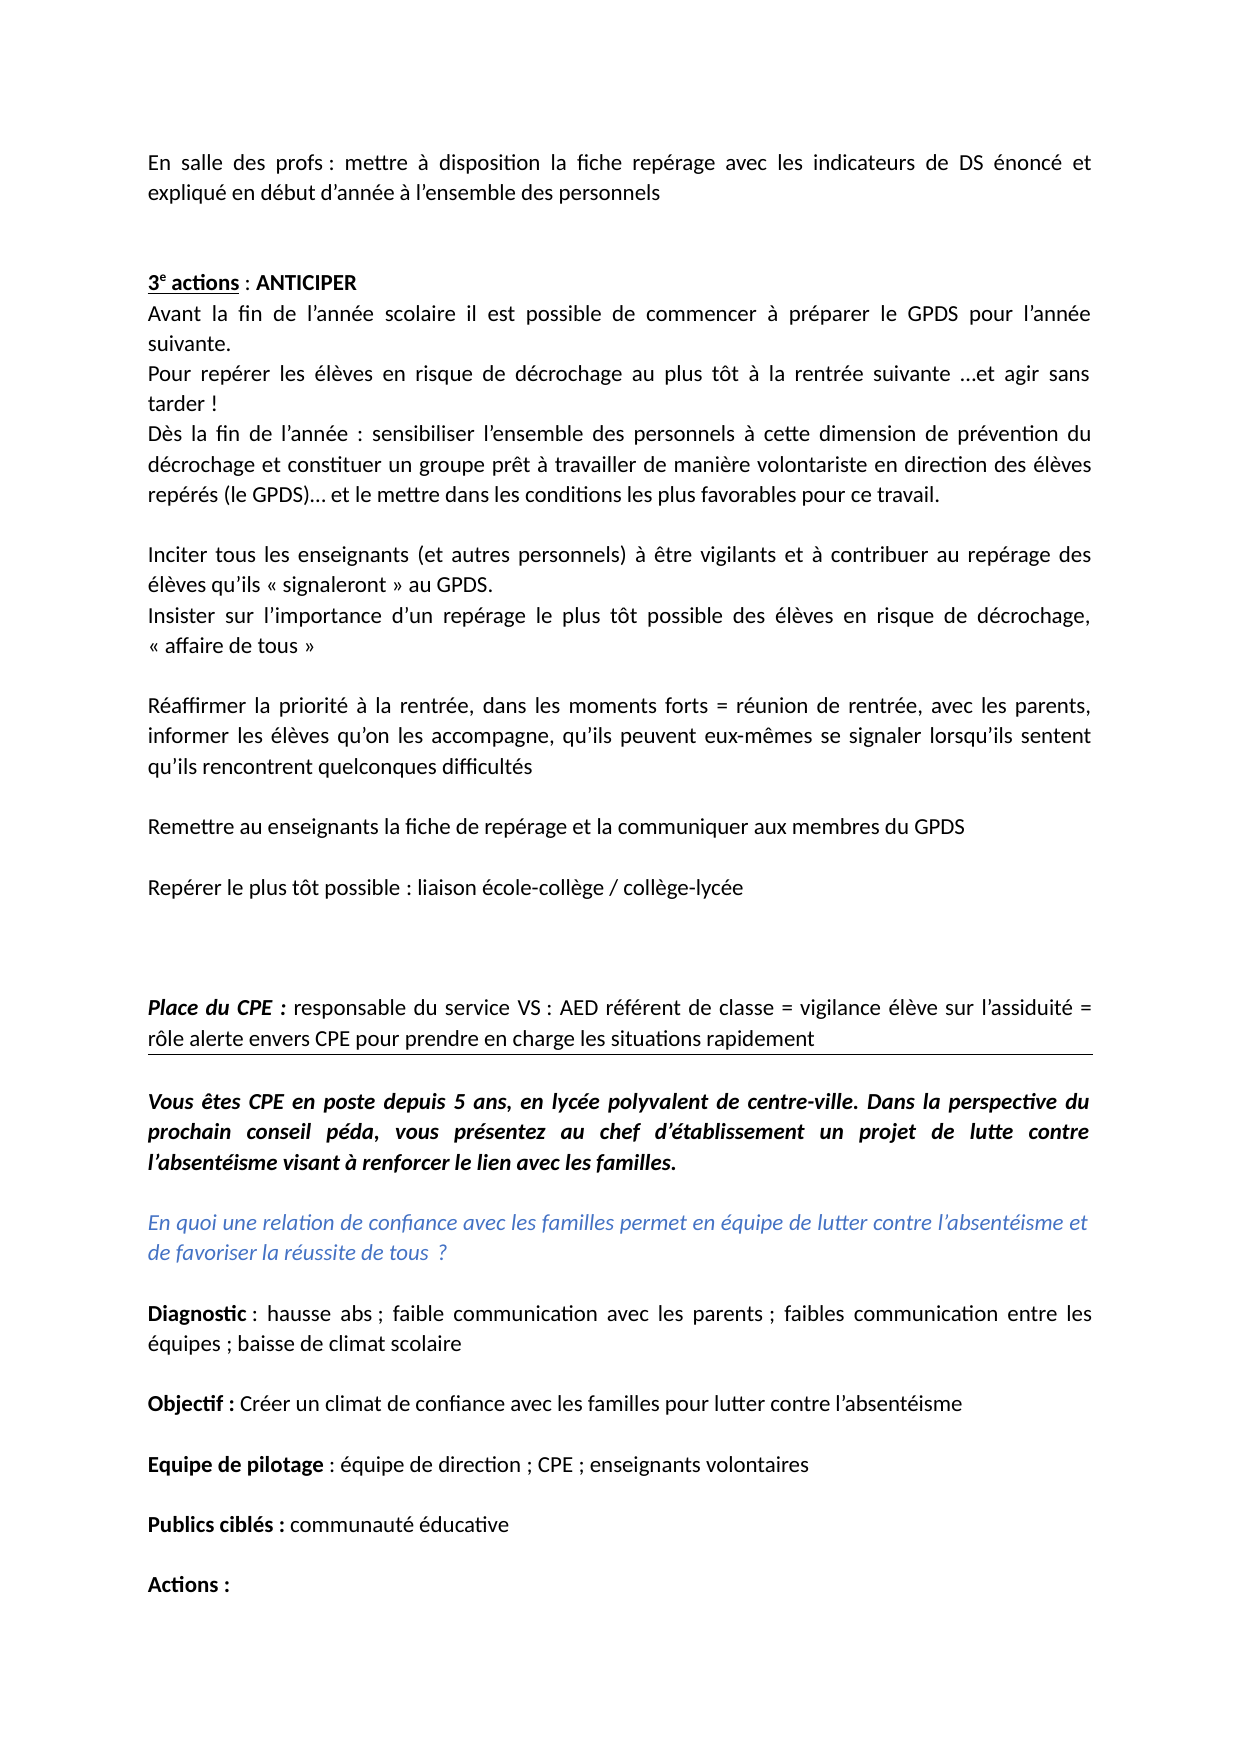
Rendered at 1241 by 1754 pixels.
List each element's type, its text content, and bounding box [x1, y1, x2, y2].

text Diagnostic : hausse abs ; faible communication avec les parents ; faibles communication entre les équipes ; baisse de climat scolaire [148, 1299, 1093, 1357]
text Réaffirmer la priorité à la rentrée, dans les moments forts = réunion de rentrée, avec les parents, informer les élèves qu’on les accompagne, qu’ils peuvent eux-mêmes se signaler lorsqu’ils sentent qu’ils rencontrent quelconques difficultés [148, 691, 1093, 780]
text Remettre au enseignants la fiche de repérage et la communiquer aux membres du GPDS [148, 812, 1093, 840]
text Actions : [148, 1571, 1093, 1598]
text 3e actions : ANTICIPER [148, 268, 1093, 296]
text Publics ciblés : communauté éducative [148, 1510, 1093, 1538]
text Place du CPE : responsable du service VS : AED référent de classe = vigilance élève sur l’assiduité = rôle alerte envers CPE pour prendre en charge les situations rapidement [148, 993, 1093, 1054]
text Objectif : Créer un climat de confiance avec les familles pour lutter contre l’absentéisme [148, 1389, 1093, 1417]
text Inciter tous les enseignants (et autres personnels) à être vigilants et à contribuer au repérage des élèves qu’ils « signaleront » au GPDS. [148, 540, 1093, 598]
text En quoi une relation de confiance avec les familles permet en équipe de lutter contre l’absentéisme et de favoriser la réussite de tous ? [148, 1208, 1093, 1266]
text Insister sur l’importance d’un repérage le plus tôt possible des élèves en risque de décrochage, « affaire de tous » [148, 601, 1093, 659]
text Avant la fin de l’année scolaire il est possible de commencer à préparer le GPDS pour l’année suivante. [148, 299, 1093, 357]
text Dès la fin de l’année : sensibiliser l’ensemble des personnels à cette dimension de prévention du décrochage et constituer un groupe prêt à travailler de manière volontariste en direction des élèves repérés (le GPDS)… et le mettre dans les conditions les plus favorables pour ce travail. [148, 419, 1093, 508]
text Equipe de pilotage : équipe de direction ; CPE ; enseignants volontaires [148, 1450, 1093, 1478]
text Repérer le plus tôt possible : liaison école-collège / collège-lycée [148, 873, 1093, 901]
text Pour repérer les élèves en risque de décrochage au plus tôt à la rentrée suivante …et agir sans tarder ! [148, 359, 1093, 417]
text Vous êtes CPE en poste depuis 5 ans, en lycée polyvalent de centre-ville. Dans la perspective du prochain conseil péda, vous présentez au chef d’établissement un projet de lutte contre l’absentéisme visant à renforcer le lien avec les familles. [148, 1087, 1093, 1176]
text En salle des profs : mettre à disposition la fiche repérage avec les indicateurs de DS énoncé et expliqué en début d’année à l’ensemble des personnels [148, 148, 1093, 206]
